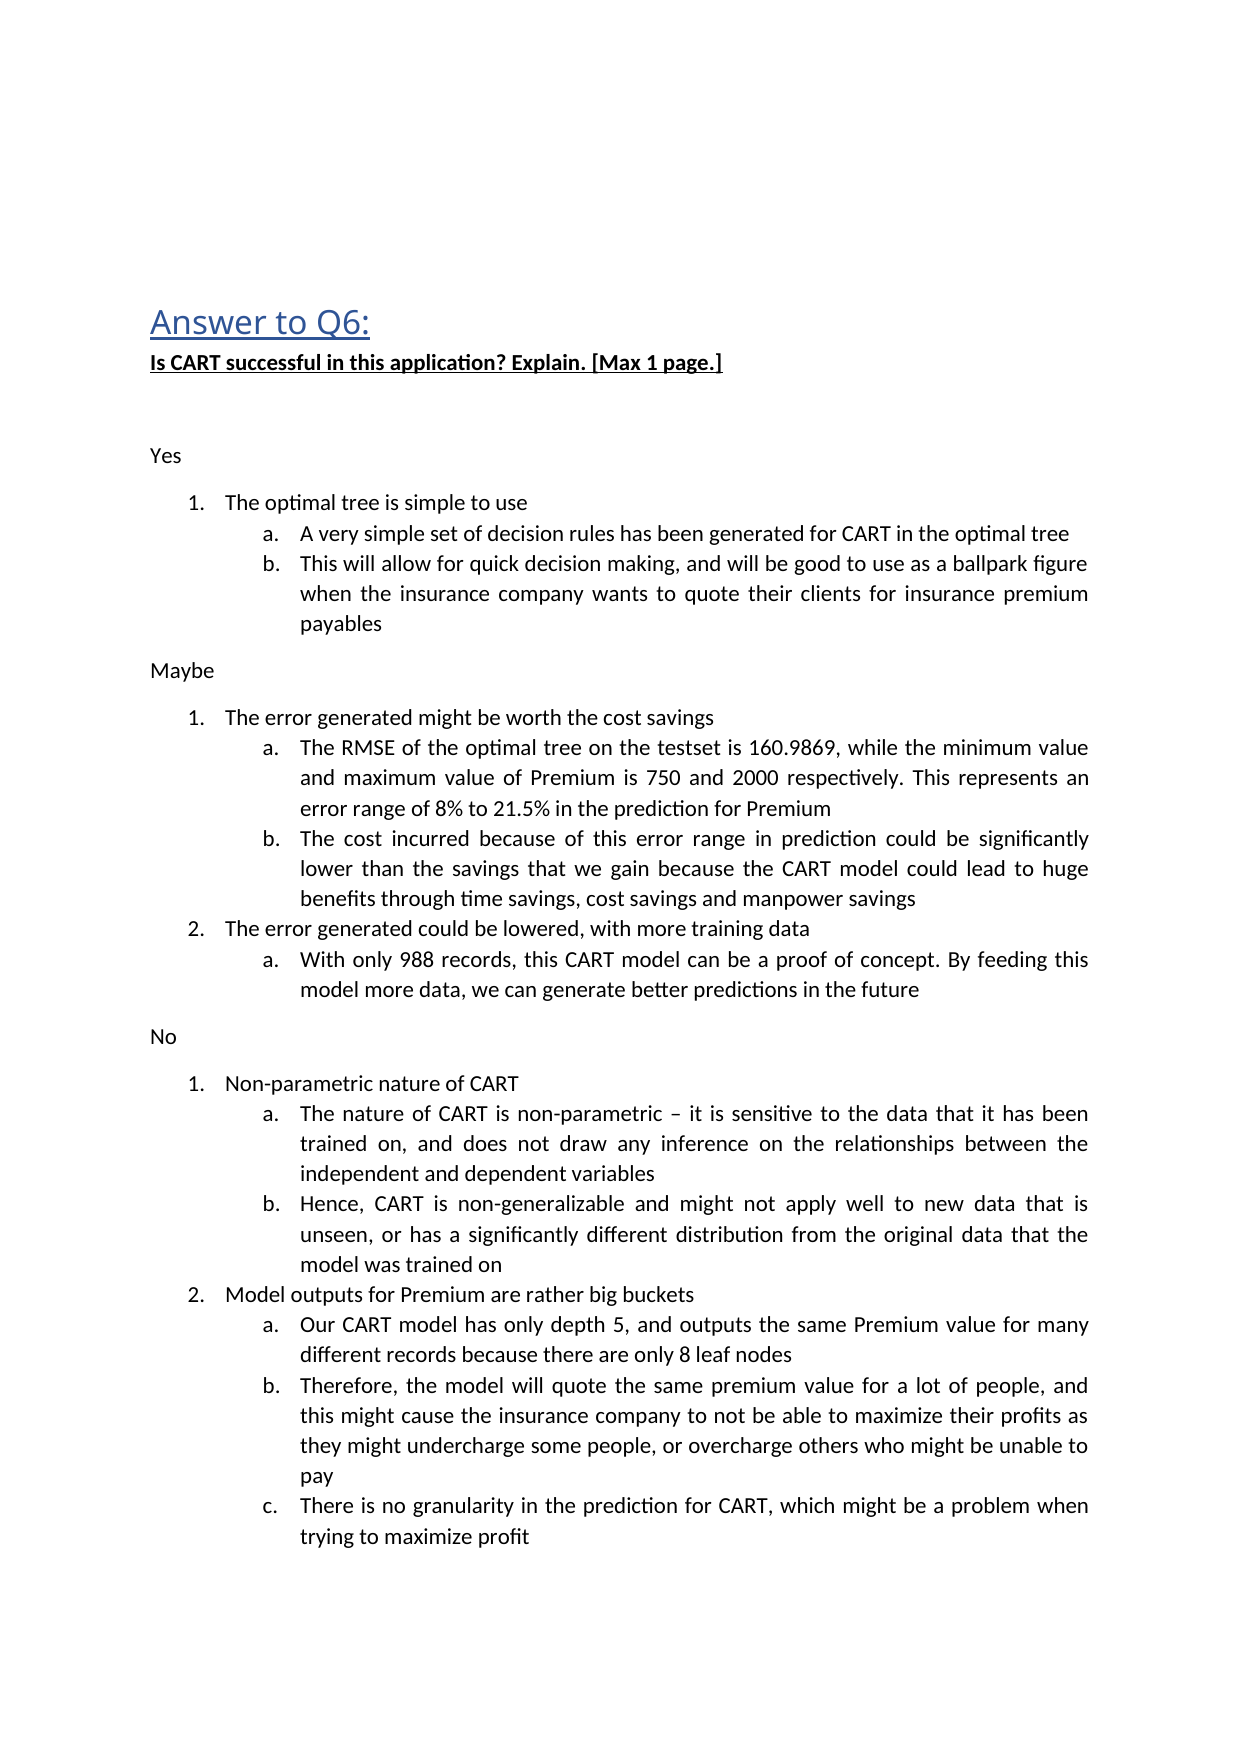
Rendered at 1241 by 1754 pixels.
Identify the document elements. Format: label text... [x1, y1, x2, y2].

text No [150, 1022, 1090, 1050]
text Maybe [150, 656, 1090, 684]
text Is CART successful in this application? Explain. [Max 1 page.] [150, 348, 1090, 376]
text Yes [150, 442, 1090, 470]
list There is no granularity in the prediction for CART, which might be a problem when trying to maximize profit [262, 1492, 1090, 1550]
list Non-parametric nature of CART [187, 1069, 1090, 1097]
list With only 988 records, this CART model can be a proof of concept. By feeding this model more data, we can generate better predictions in the future [262, 945, 1090, 1003]
subtitle Answer to Q6: [150, 299, 1090, 344]
list A very simple set of decision rules has been generated for CART in the optimal tree [262, 519, 1090, 547]
list Our CART model has only depth 5, and outputs the same Premium value for many different records because there are only 8 leaf nodes [262, 1310, 1090, 1369]
list The error generated could be lowered, with more training data [187, 914, 1090, 943]
list Therefore, the model will quote the same premium value for a lot of people, and this might cause the insurance company to not be able to maximize their profits as they might undercharge some people, or overcharge others who might be unable to pay [262, 1371, 1090, 1489]
list Model outputs for Premium are rather big buckets [187, 1280, 1090, 1308]
list The error generated might be worth the cost savings [187, 703, 1090, 731]
list The RMSE of the optimal tree on the testset is 160.9869, while the minimum value and maximum value of Premium is 750 and 2000 respectively. This represents an error range of 8% to 21.5% in the prediction for Premium [262, 733, 1090, 822]
list Hence, CART is non-generalizable and might not apply well to new data that is unseen, or has a significantly different distribution from the original data that the model was trained on [262, 1189, 1090, 1278]
list The nature of CART is non-parametric – it is sensitive to the data that it has been trained on, and does not draw any inference on the relationships between the independent and dependent variables [262, 1099, 1090, 1187]
list The optimal tree is simple to use [187, 488, 1090, 517]
list This will allow for quick decision making, and will be good to use as a ballpark figure when the insurance company wants to quote their clients for insurance premium payables [262, 549, 1090, 637]
list The cost incurred because of this error range in prediction could be significantly lower than the savings that we gain because the CART model could lead to huge benefits through time savings, cost savings and manpower savings [262, 824, 1090, 912]
